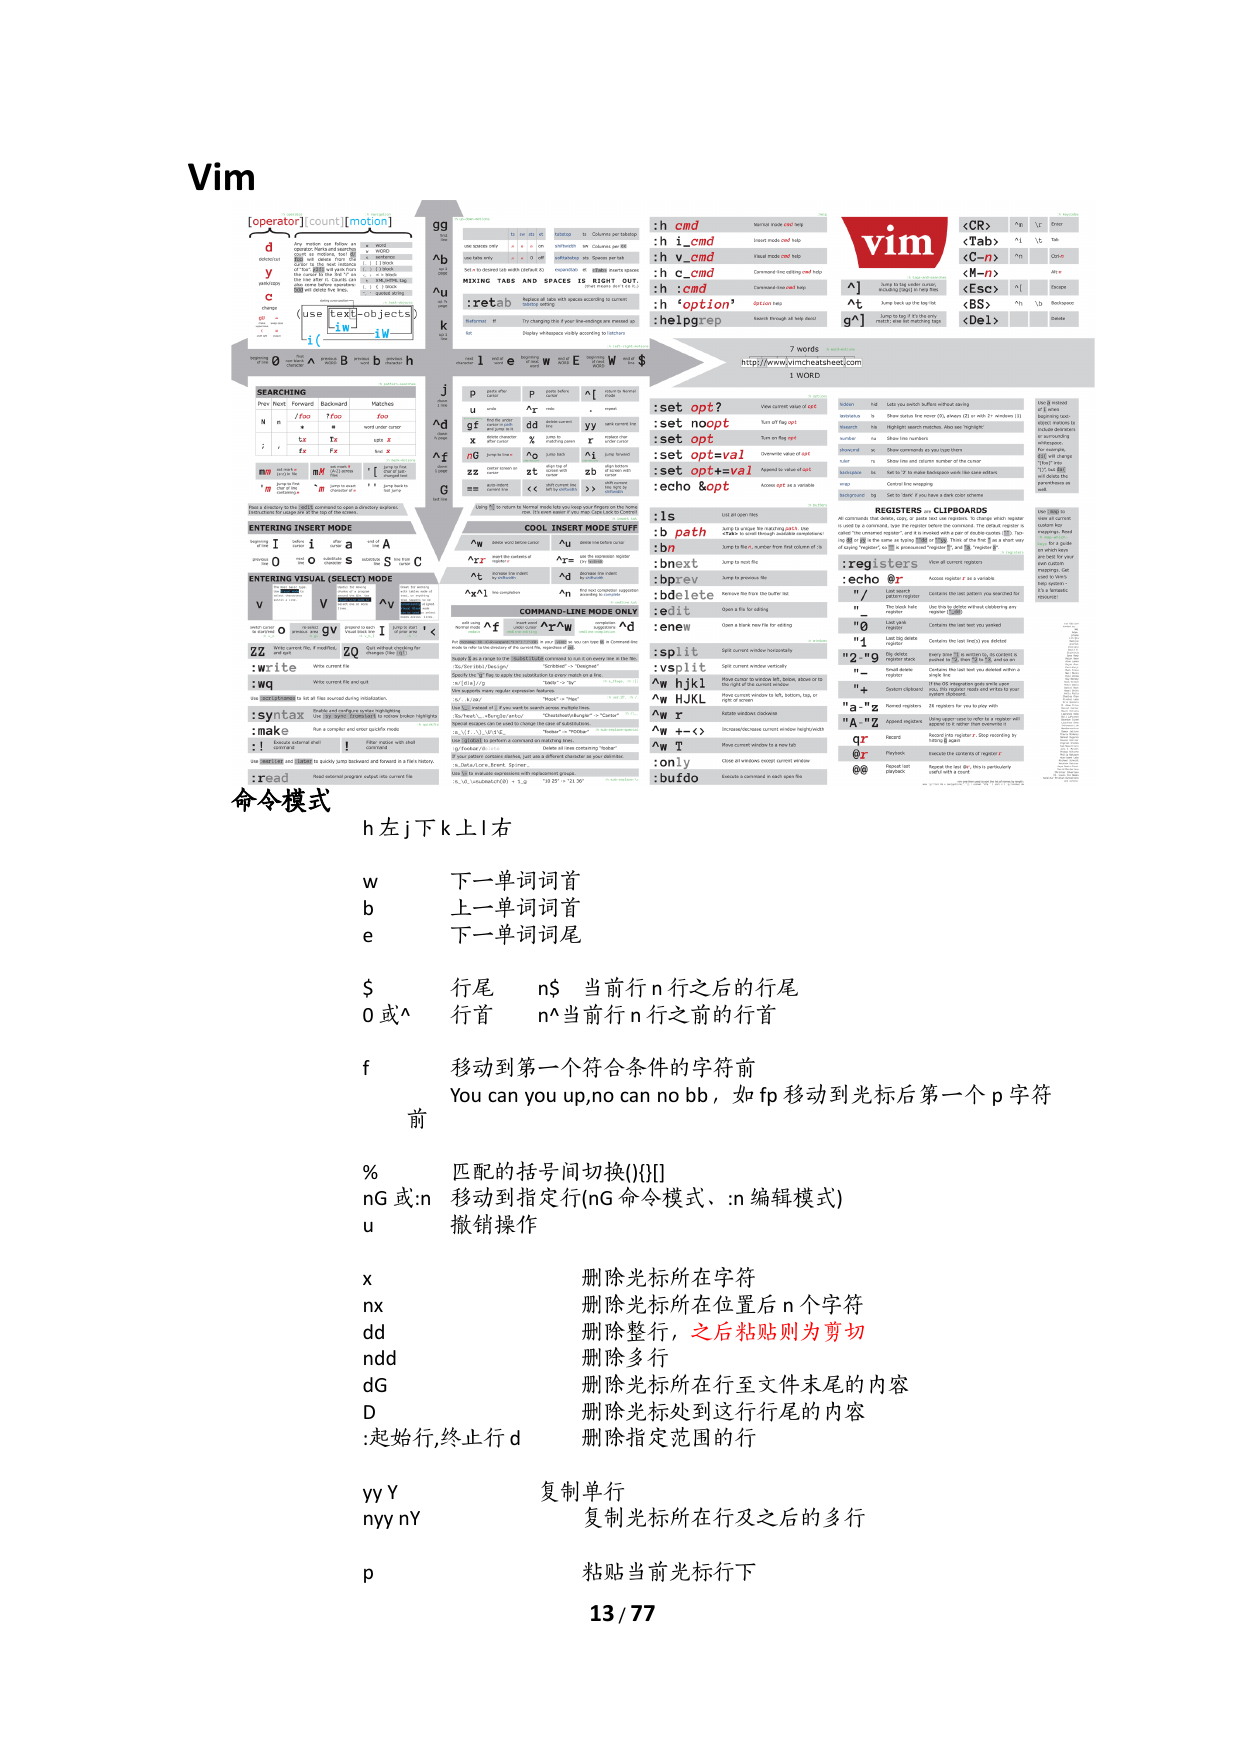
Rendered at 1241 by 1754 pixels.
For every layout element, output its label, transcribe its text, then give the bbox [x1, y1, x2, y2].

text nyy nY 复制光标所在行及之后的多行 [319, 1504, 1053, 1531]
text 命令模式 [187, 787, 1053, 814]
text yy Y 复制单行 [319, 1478, 1053, 1504]
text nx 删除光标所在位置后n个字符 [319, 1291, 1053, 1318]
text $ 行尾 n$ 当前行n行之后的行尾 [319, 974, 1053, 1001]
text h左j下k上l右 [319, 814, 1053, 841]
text p 粘贴当前光标行下 [319, 1558, 1053, 1584]
text Vim [187, 150, 1053, 201]
text b 上一单词词首 [319, 894, 1053, 921]
text w 下一单词词首 [319, 867, 1053, 894]
text nG或:n 移动到指定行(nG命令模式、:n编辑模式) [319, 1184, 1053, 1211]
text e 下一单词词尾 [319, 921, 1053, 947]
text D 删除光标处到这行行尾的内容 :起始行,终止行d 删除指定范围的行 [319, 1398, 1053, 1451]
text f 移动到第一个符合条件的字符前 [319, 1054, 1053, 1081]
text dG 删除光标所在行至文件末尾的内容 [319, 1371, 1053, 1398]
text x 删除光标所在字符 [319, 1264, 1053, 1291]
text You can you up,no can no bb，如fp移动到光标后第一个p字符前 [406, 1081, 1053, 1131]
text ndd 删除多行 [319, 1344, 1053, 1371]
text % 匹配的括号间切换(){}[] [319, 1158, 1053, 1184]
text u 撤销操作 [319, 1211, 1053, 1238]
picture [231, 200, 1095, 787]
text dd 删除整行，之后粘贴则为剪切 [319, 1318, 1053, 1344]
text 0或^ 行首 n^当前行n行之前的行首 [319, 1001, 1053, 1027]
